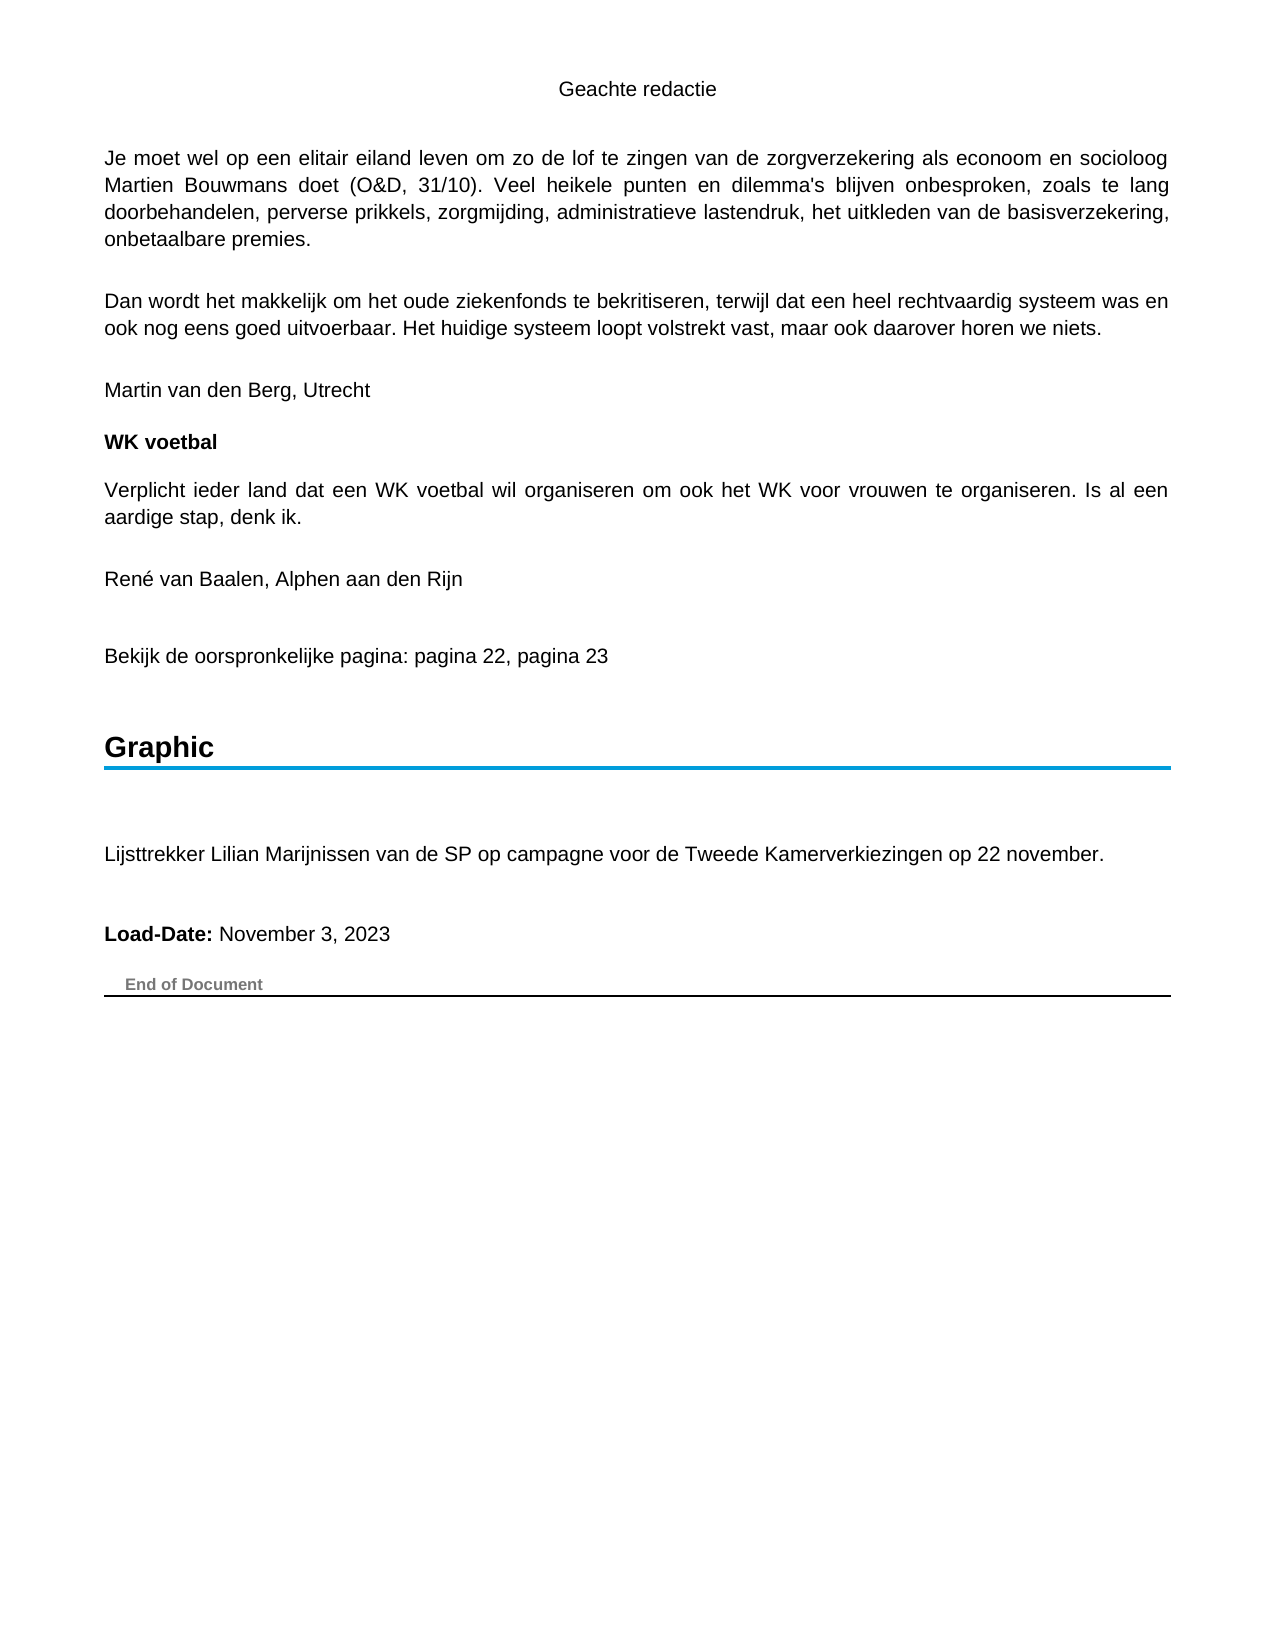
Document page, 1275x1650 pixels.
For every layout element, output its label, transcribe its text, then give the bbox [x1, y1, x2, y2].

text Load-Date: November 3, 2023 [104, 890, 1171, 946]
text Dan wordt het makkelijk om het oude ziekenfonds te bekritiseren, terwijl dat een heel rechtvaardig systeem was en ook nog eens goed uitvoerbaar. Het huidige systeem loopt volstrekt vast, maar ook daarover horen we niets. [104, 286, 1171, 340]
text Graphic [104, 693, 1171, 763]
text Bekijk de oorspronkelijke pagina: pagina 22, pagina 23 [104, 641, 1171, 668]
text Martin van den Berg, Utrecht [104, 375, 1171, 402]
text WK voetbal [104, 427, 1171, 454]
text End of Document [125, 975, 1171, 994]
text Lijsttrekker Lilian Marijnissen van de SP op campagne voor de Tweede Kamerverkiezingen op 22 november. [104, 838, 1171, 865]
text Verplicht ieder land dat een WK voetbal wil organiseren om ook het WK voor vrouwen te organiseren. Is al een aardige stap, denk ik. [104, 475, 1171, 529]
text René van Baalen, Alphen aan den Rijn [104, 564, 1171, 591]
text Je moet wel op een elitair eiland leven om zo de lof te zingen van de zorgverzekering als econoom en socioloog Martien Bouwmans doet (O&D, 31/10). Veel heikele punten en dilemma's blijven onbesproken, zoals te lang doorbehandelen, perverse prikkels, zorgmijding, administratieve lastendruk, het uitkleden van de basisverzekering, onbetaalbare premies. [104, 142, 1171, 251]
